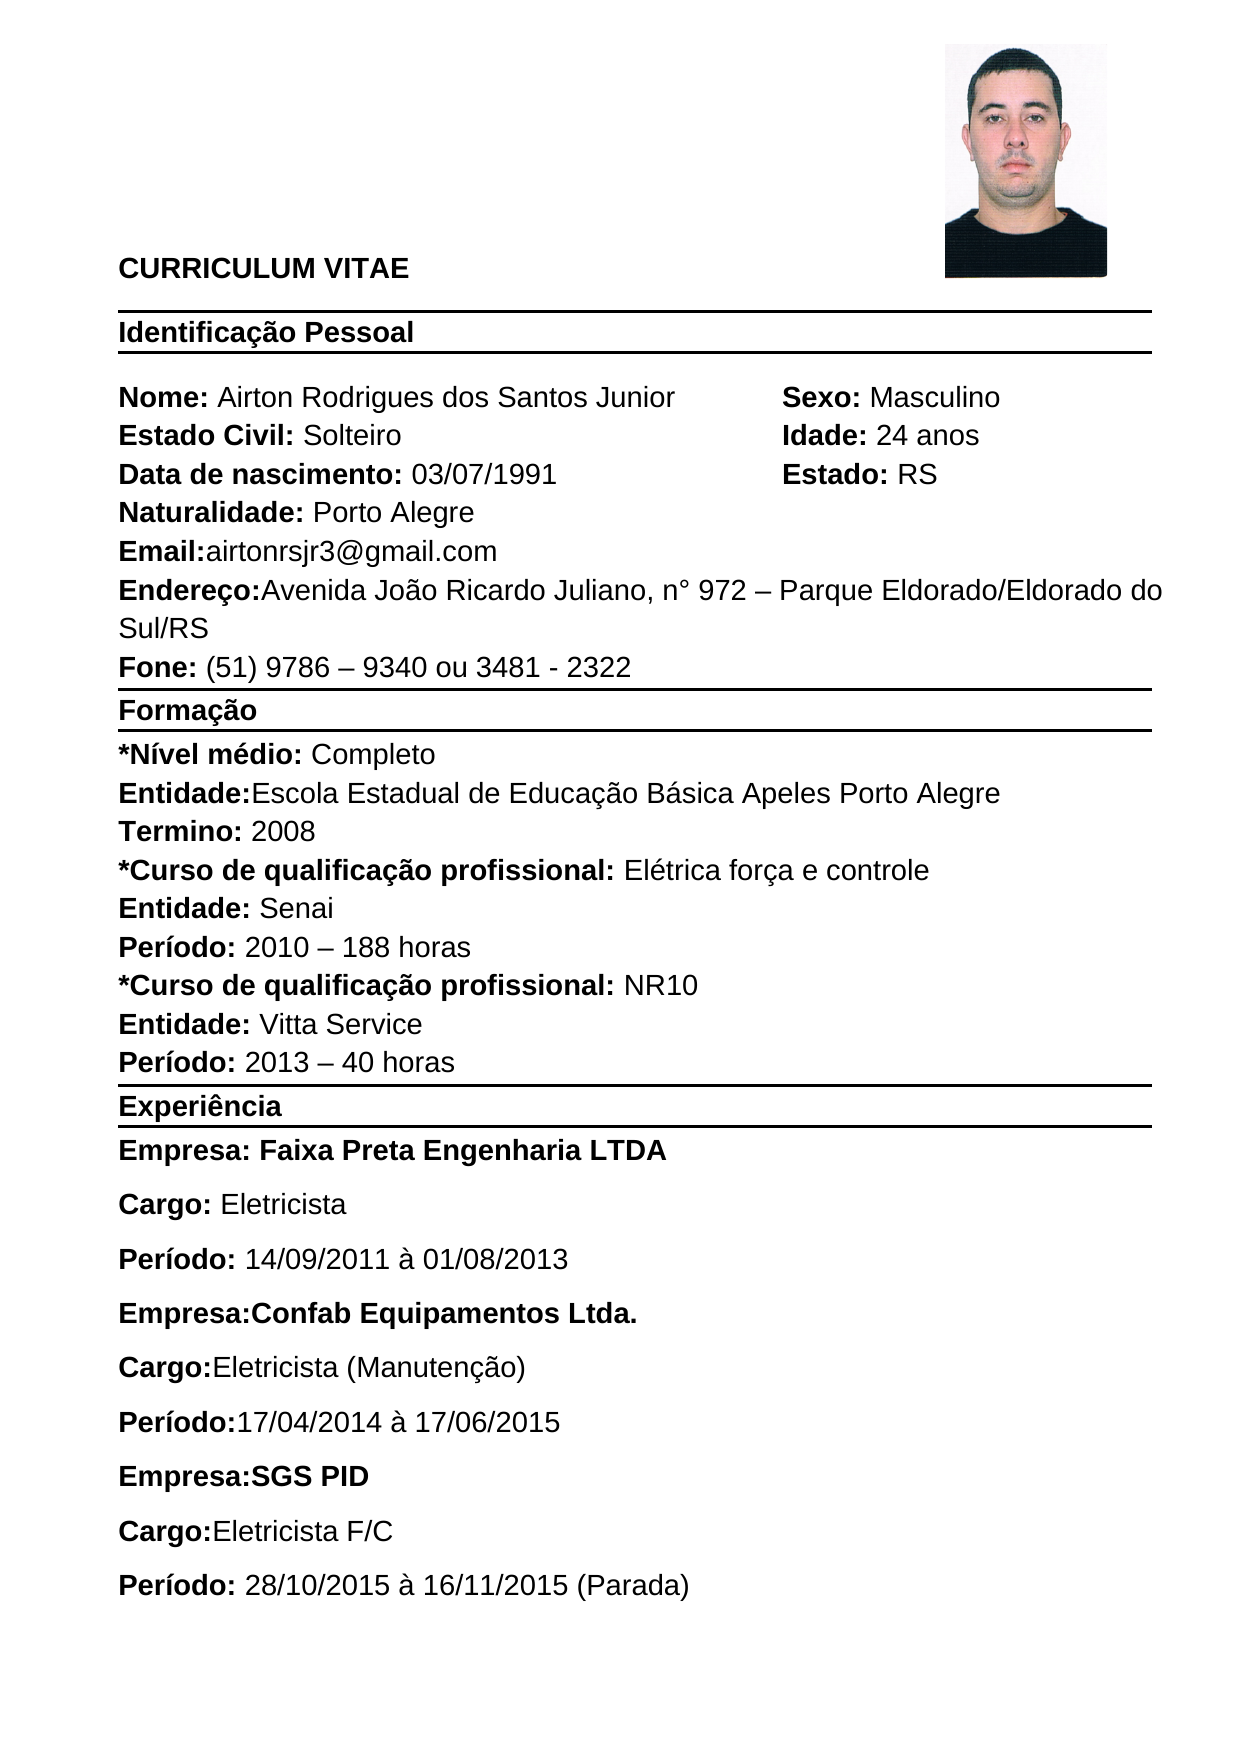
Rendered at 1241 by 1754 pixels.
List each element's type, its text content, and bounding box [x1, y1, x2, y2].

text Formação [118, 691, 1152, 729]
text Termino: 2008 [15, 814, 1181, 848]
text Período: 2013 – 40 horas [15, 1046, 1181, 1079]
text Empresa:SGS PID [15, 1459, 1181, 1493]
text Identificação Pessoal [118, 313, 1152, 351]
text Entidade:Escola Estadual de Educação Básica Apeles Porto Alegre [15, 776, 1181, 809]
text Data de nascimento: 03/07/1991 Estado: RS [15, 457, 1181, 491]
text Período: 14/09/2011 à 01/08/2013 [15, 1242, 1181, 1275]
text CURRICULUM VITAE [118, 44, 1152, 284]
text Nome: Airton Rodrigues dos Santos Junior Sexo: Masculino [15, 380, 1181, 413]
text Email:airtonrsjr3@gmail.com [118, 534, 1181, 568]
text Cargo:Eletricista (Manutenção) [15, 1351, 1181, 1384]
text Período:17/04/2014 à 17/06/2015 [118, 1405, 1181, 1438]
text Naturalidade: Porto Alegre [118, 496, 1181, 529]
text Fone: (51) 9786 – 9340 ou 3481 - 2322 [15, 650, 1181, 683]
text Cargo:Eletricista F/C [15, 1514, 1181, 1547]
text Experiência [118, 1087, 1152, 1125]
text *Curso de qualificação profissional: NR10 [15, 968, 1181, 1002]
text Estado Civil: Solteiro Idade: 24 anos [15, 418, 1181, 452]
text *Curso de qualificação profissional: Elétrica força e controle [15, 853, 1181, 886]
text Período: 28/10/2015 à 16/11/2015 (Parada) [118, 1568, 1181, 1602]
picture [945, 44, 1108, 279]
text Empresa:Confab Equipamentos Ltda. [15, 1296, 1181, 1330]
text Cargo: Eletricista [15, 1187, 1181, 1221]
text Período: 2010 – 188 horas [15, 930, 1181, 963]
text Entidade: Vitta Service [15, 1007, 1181, 1041]
text Empresa: Faixa Preta Engenharia LTDA [15, 1133, 1181, 1167]
text Endereço:Avenida João Ricardo Juliano, n° 972 – Parque Eldorado/Eldorado do Sul/RS [118, 573, 1181, 645]
text Entidade: Senai [15, 891, 1181, 925]
text *Nível médio: Completo [118, 737, 1181, 771]
